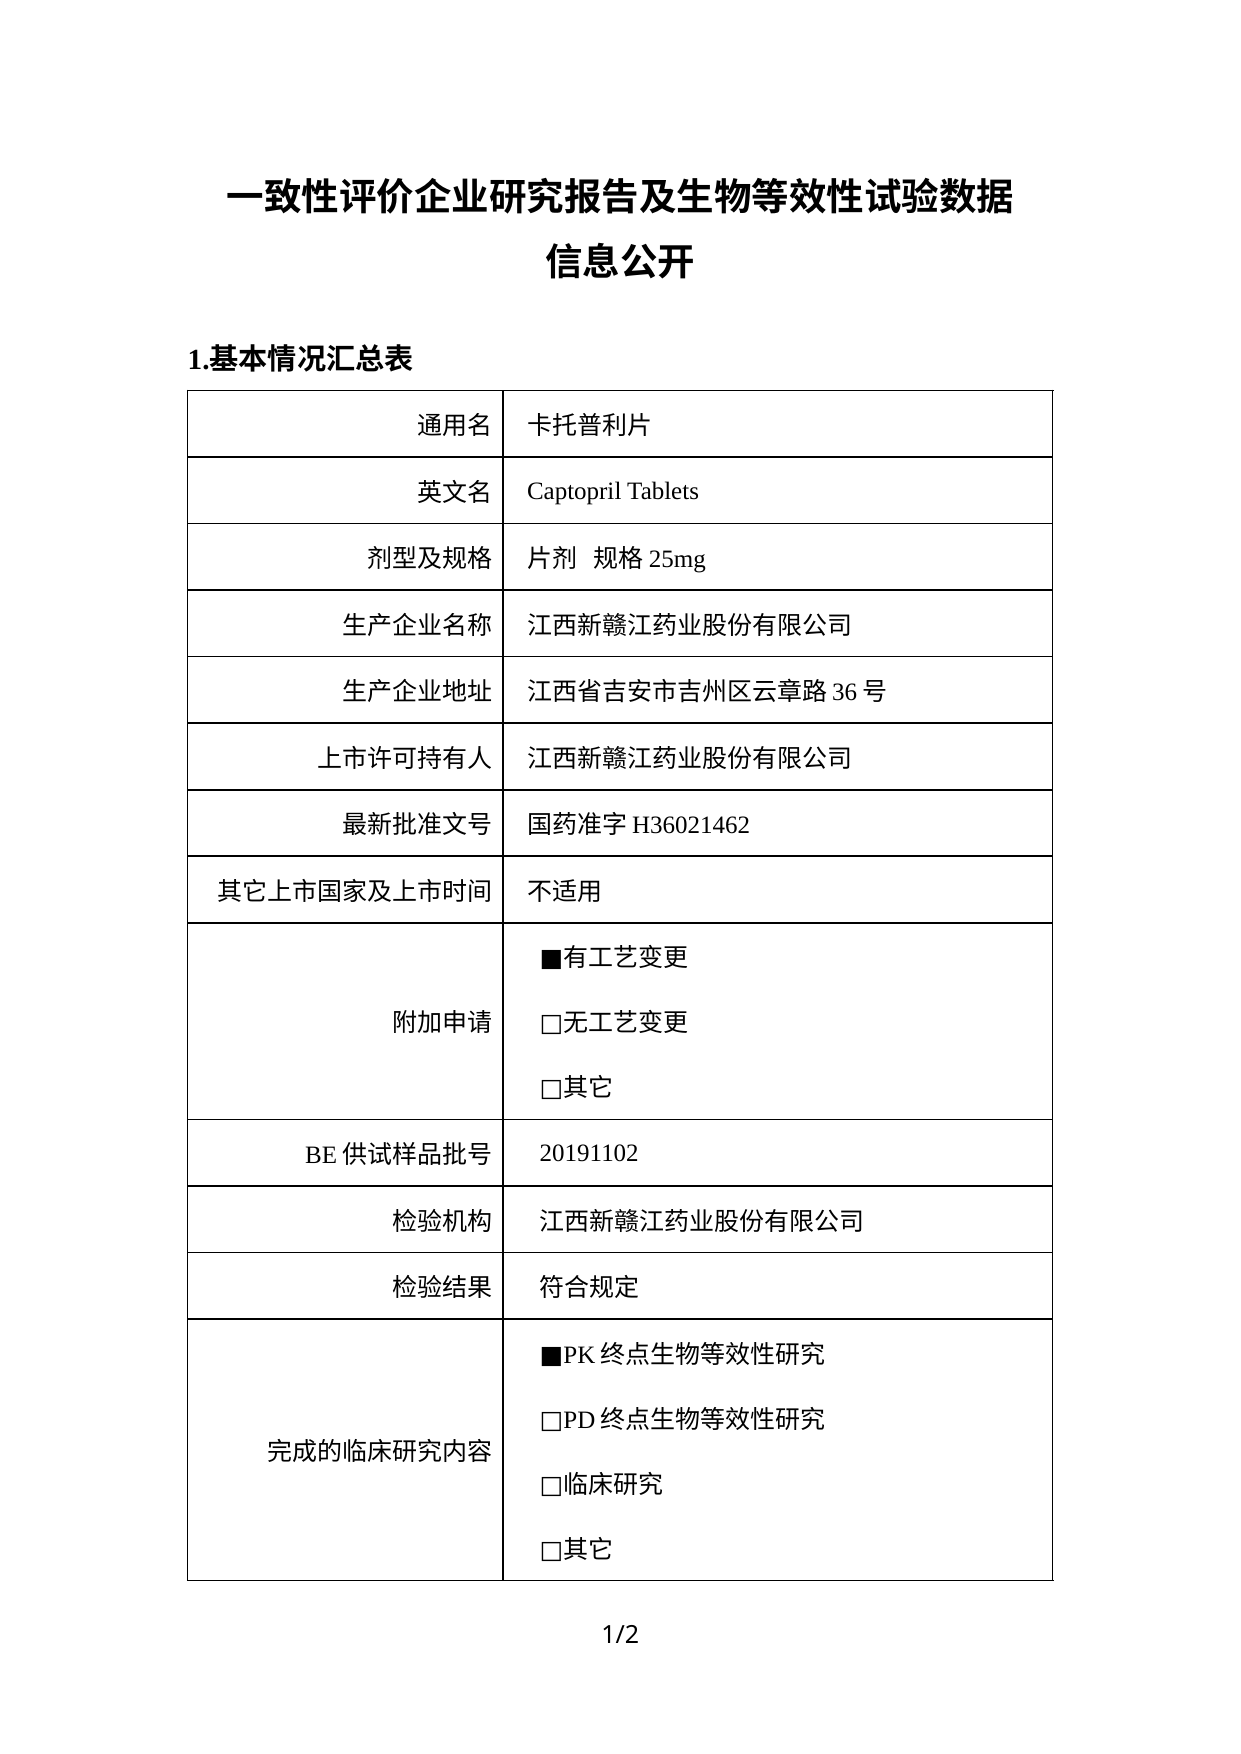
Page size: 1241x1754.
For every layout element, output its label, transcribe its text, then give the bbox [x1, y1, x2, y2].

table_cell 20191102 [504, 1120, 1052, 1185]
table_cell 完成的临床研究内容 [188, 1320, 502, 1580]
table_cell 附加申请 [188, 924, 502, 1118]
table_cell 江西新赣江药业股份有限公司 [504, 1187, 1052, 1252]
table_cell 生产企业地址 [188, 657, 502, 722]
table_cell 江西新赣江药业股份有限公司 [504, 591, 1052, 656]
table_cell 其它上市国家及上市时间 [188, 857, 502, 922]
table_cell ■PK终点生物等效性研究 □PD终点生物等效性研究 □临床研究 □其它 [504, 1320, 1052, 1580]
table_cell 检验机构 [188, 1187, 502, 1252]
text 信息公开 [187, 227, 1053, 292]
table_header 通用名 [188, 391, 502, 456]
table_cell 最新批准文号 [188, 791, 502, 855]
table_cell Captopril Tablets [504, 458, 1052, 523]
text 一致性评价企业研究报告及生物等效性试验数据 [187, 162, 1053, 227]
table_cell 英文名 [188, 458, 502, 523]
table_cell ■有工艺变更 □无工艺变更 □其它 [504, 924, 1052, 1118]
table_cell 生产企业名称 [188, 591, 502, 656]
table_cell 片剂 规格25mg [504, 524, 1052, 589]
table_cell 剂型及规格 [188, 524, 502, 589]
table_cell 符合规定 [504, 1253, 1052, 1318]
table_cell BE供试样品批号 [188, 1120, 502, 1185]
table_cell 检验结果 [188, 1253, 502, 1318]
table_cell 上市许可持有人 [188, 724, 502, 789]
text 1.基本情况汇总表 [187, 324, 1053, 389]
table_cell 国药准字H36021462 [504, 791, 1052, 855]
table_cell 江西新赣江药业股份有限公司 [504, 724, 1052, 789]
table_cell 江西省吉安市吉州区云章路36号 [504, 657, 1052, 722]
table_header 卡托普利片 [504, 391, 1052, 456]
table_cell 不适用 [504, 857, 1052, 922]
